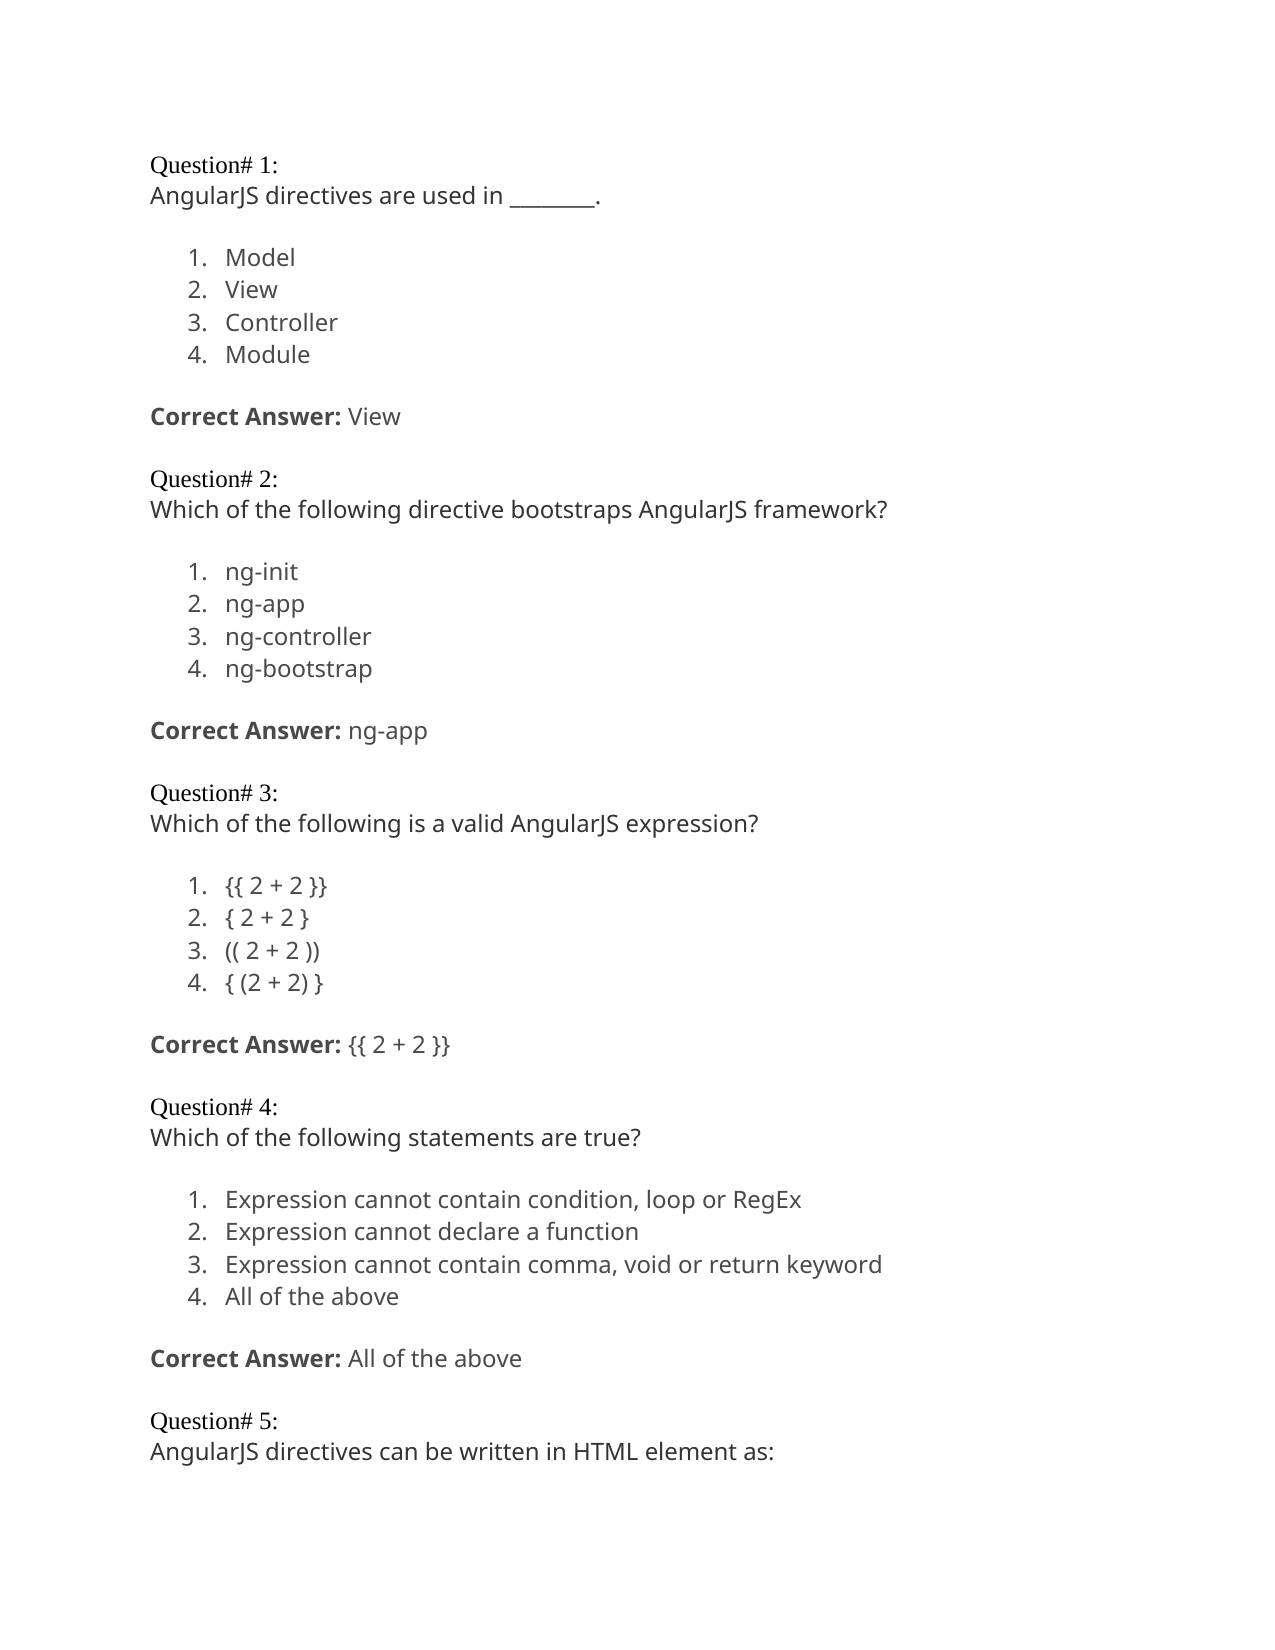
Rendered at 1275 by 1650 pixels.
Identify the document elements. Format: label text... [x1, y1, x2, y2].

list ng-app [187, 587, 1125, 620]
list All of the above [187, 1280, 1125, 1313]
text Which of the following statements are true? [150, 1121, 1125, 1153]
text AngularJS directives are used in ________. [150, 179, 1125, 211]
list Model [187, 241, 1125, 273]
list ng-bootstrap [187, 652, 1125, 685]
list View [187, 273, 1125, 306]
text Question# 4: [150, 1092, 1125, 1121]
list Module [187, 338, 1125, 371]
text Correct Answer: All of the above [150, 1342, 1125, 1374]
text Question# 5: [150, 1406, 1125, 1434]
list Expression cannot declare a function [187, 1215, 1125, 1248]
list ng-init [187, 554, 1125, 587]
list {{ 2 + 2 }} [187, 868, 1125, 901]
text Which of the following is a valid AngularJS expression? [150, 807, 1125, 839]
list (( 2 + 2 )) [187, 934, 1125, 966]
text Correct Answer: {{ 2 + 2 }} [150, 1028, 1125, 1061]
list Expression cannot contain condition, loop or RegEx [187, 1182, 1125, 1215]
list { 2 + 2 } [187, 901, 1125, 934]
list ng-controller [187, 620, 1125, 652]
text Question# 2: [150, 464, 1125, 493]
text Question# 1: [150, 150, 1125, 179]
list Expression cannot contain comma, void or return keyword [187, 1248, 1125, 1280]
text Correct Answer: ng-app [150, 714, 1125, 747]
list { (2 + 2) } [187, 966, 1125, 999]
text AngularJS directives can be written in HTML element as: [150, 1434, 1125, 1467]
list Controller [187, 306, 1125, 338]
text Question# 3: [150, 778, 1125, 807]
text Correct Answer: View [150, 400, 1125, 433]
text Which of the following directive bootstraps AngularJS framework? [150, 493, 1125, 525]
